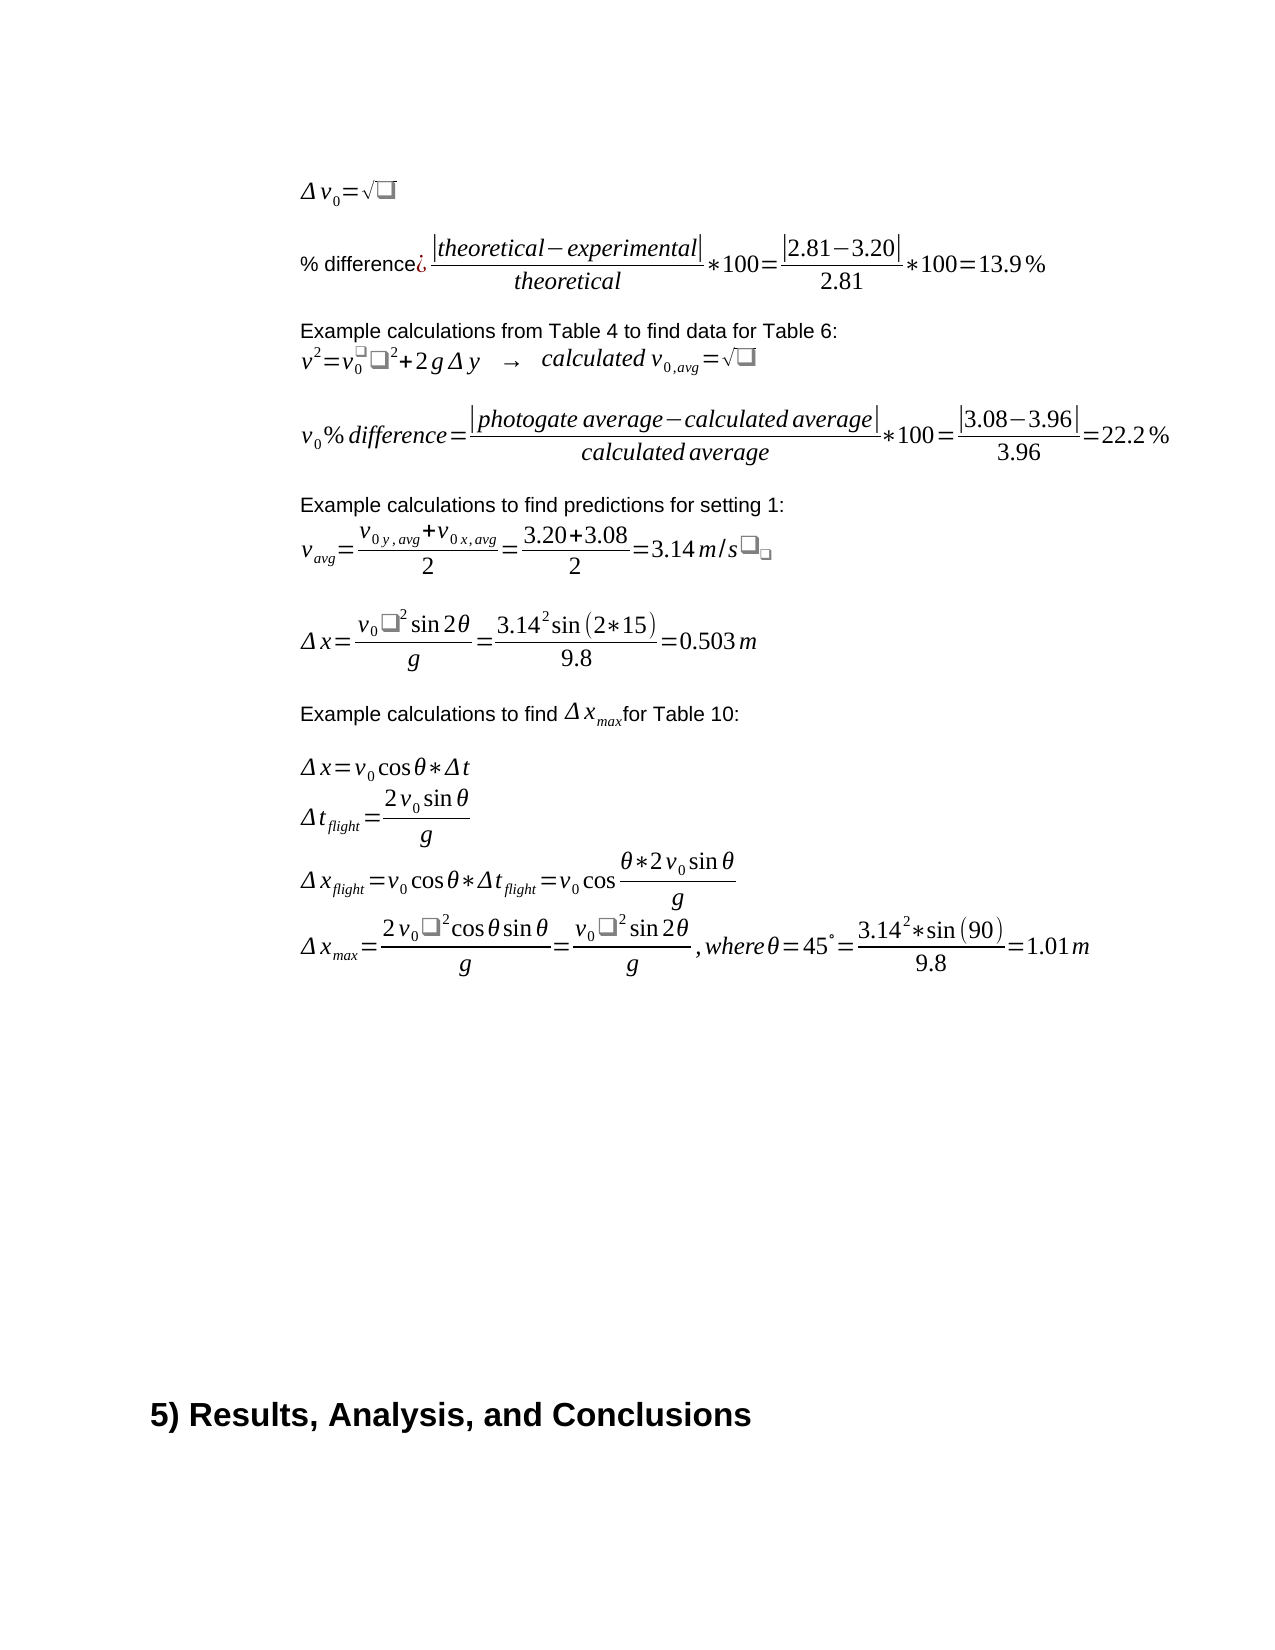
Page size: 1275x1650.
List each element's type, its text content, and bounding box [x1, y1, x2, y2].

text Example calculations from Table 4 to find data for Table 6: [225, 319, 1125, 343]
text Example calculations to find predictions for setting 1: [225, 493, 1125, 517]
text Example calculations to find for Table 10: [225, 698, 1125, 729]
text 5) Results, Analysis, and Conclusions [150, 1395, 1125, 1433]
text % difference [225, 233, 1125, 295]
